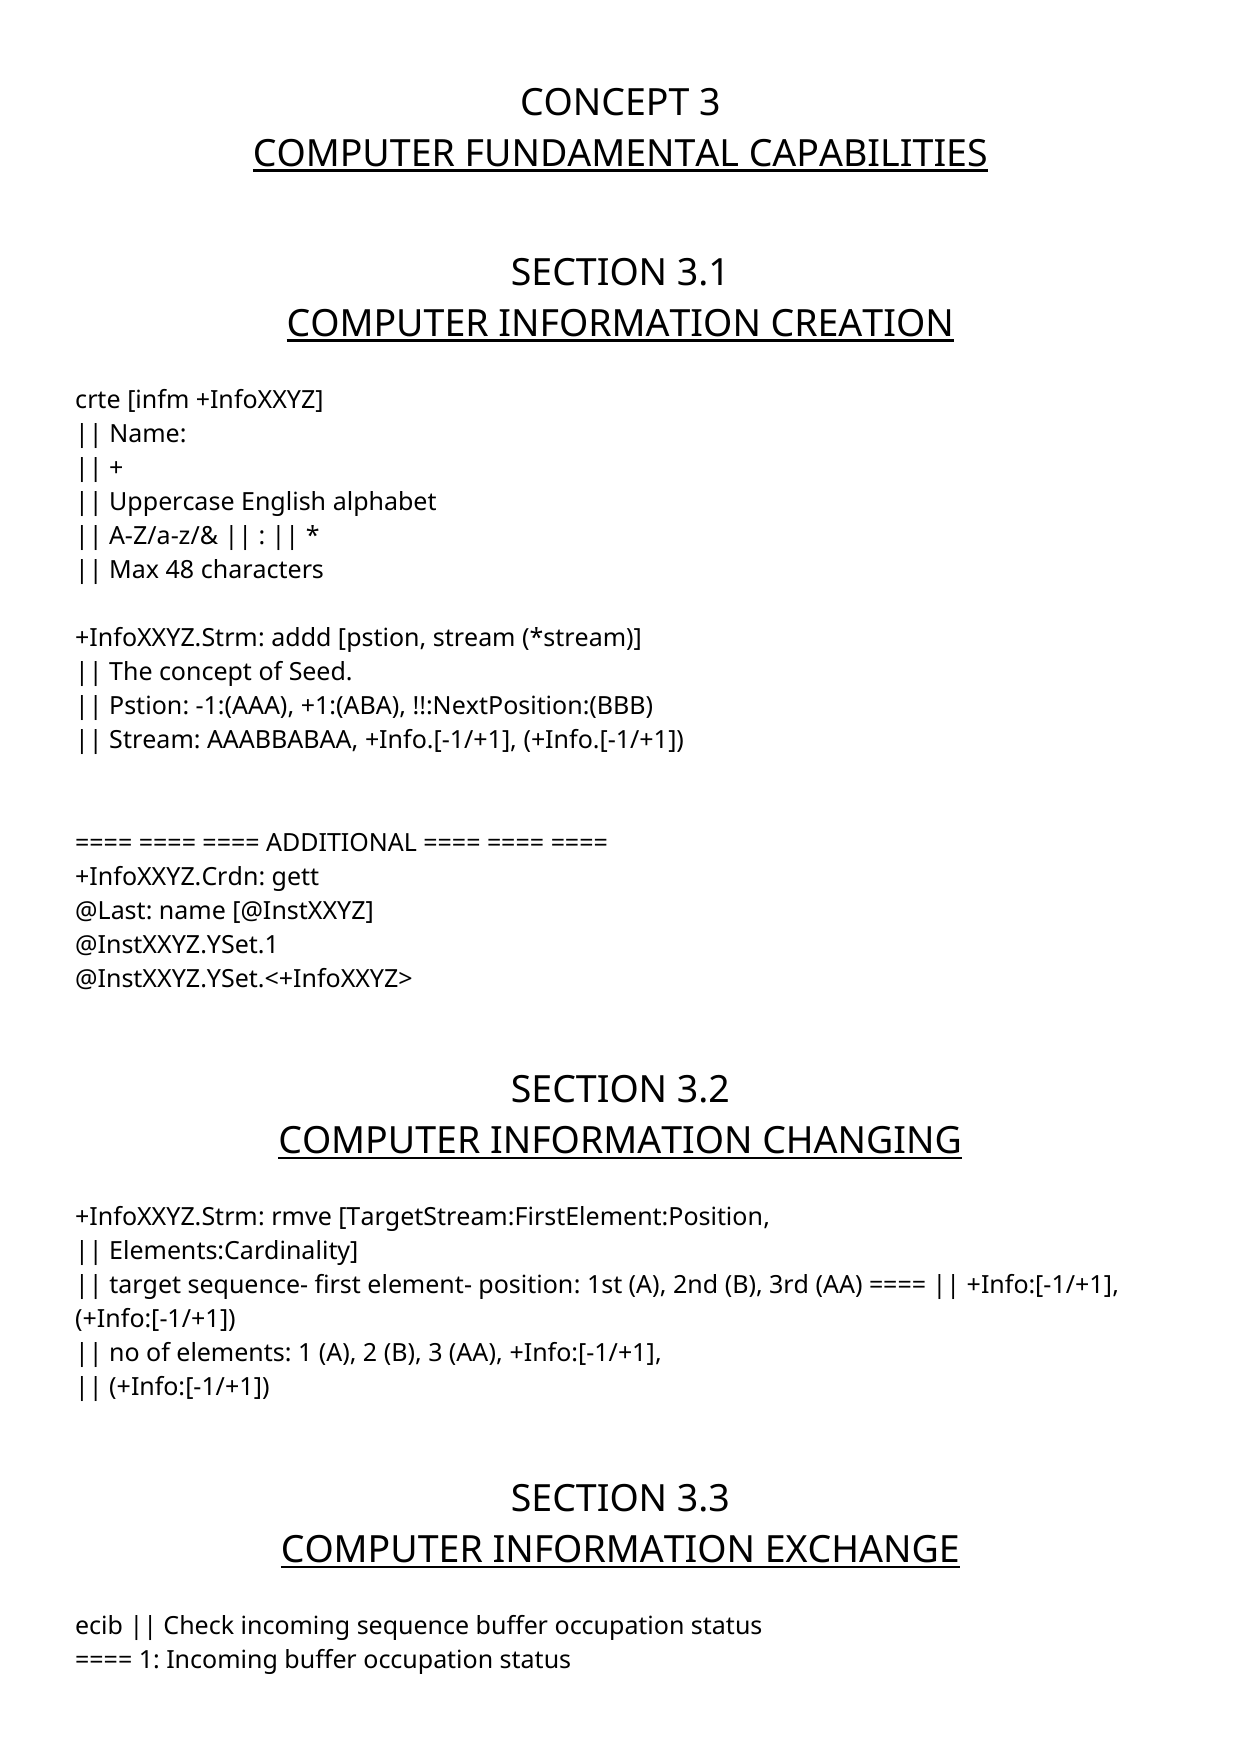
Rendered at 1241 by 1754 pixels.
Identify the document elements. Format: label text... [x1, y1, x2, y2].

text || + [75, 449, 1165, 483]
text +InfoXXYZ.Strm: addd [pstion, stream (*stream)] [75, 620, 1165, 654]
text || Pstion: -1:(AAA), +1:(ABA), !!:NextPosition:(BBB) [75, 688, 1165, 722]
text @InstXXYZ.YSet.1 [75, 926, 1165, 960]
text COMPUTER INFORMATION EXCHANGE [75, 1522, 1165, 1573]
text SECTION 3.2 [75, 1063, 1165, 1114]
text COMPUTER INFORMATION CREATION [75, 296, 1165, 347]
text crte [infm +InfoXXYZ] [75, 381, 1165, 415]
text || Name: [75, 415, 1165, 449]
text +InfoXXYZ.Strm: rmve [TargetStream:FirstElement:Position, [75, 1199, 1165, 1233]
text || no of elements: 1 (A), 2 (B), 3 (AA), +Info:[-1/+1], [75, 1335, 1165, 1369]
text COMPUTER FUNDAMENTAL CAPABILITIES [75, 126, 1165, 177]
text || The concept of Seed. [75, 654, 1165, 688]
text @Last: name [@InstXXYZ] [75, 892, 1165, 926]
text || (+Info:[-1/+1]) [75, 1369, 1165, 1403]
text @InstXXYZ.YSet.<+InfoXXYZ> [75, 960, 1165, 994]
text || target sequence- first element- position: 1st (A), 2nd (B), 3rd (AA) ==== || +Info:[-1/+1], (+Info:[-1/+1]) [75, 1267, 1165, 1335]
text || Stream: AAABBABAA, +Info.[-1/+1], (+Info.[-1/+1]) [75, 722, 1165, 756]
text || Elements:Cardinality] [75, 1233, 1165, 1267]
text || Uppercase English alphabet [75, 483, 1165, 518]
text +InfoXXYZ.Crdn: gett [75, 858, 1165, 892]
text || Max 48 characters [75, 552, 1165, 586]
text SECTION 3.1 [75, 245, 1165, 296]
text CONCEPT 3 [75, 75, 1165, 126]
text ==== ==== ==== ADDITIONAL ==== ==== ==== [75, 824, 1165, 858]
text ecib || Check incoming sequence buffer occupation status [75, 1607, 1165, 1641]
text ==== 1: Incoming buffer occupation status [75, 1641, 1165, 1676]
text SECTION 3.3 [75, 1471, 1165, 1522]
text COMPUTER INFORMATION CHANGING [75, 1114, 1165, 1165]
text || A-Z/a-z/& || : || * [75, 518, 1165, 552]
